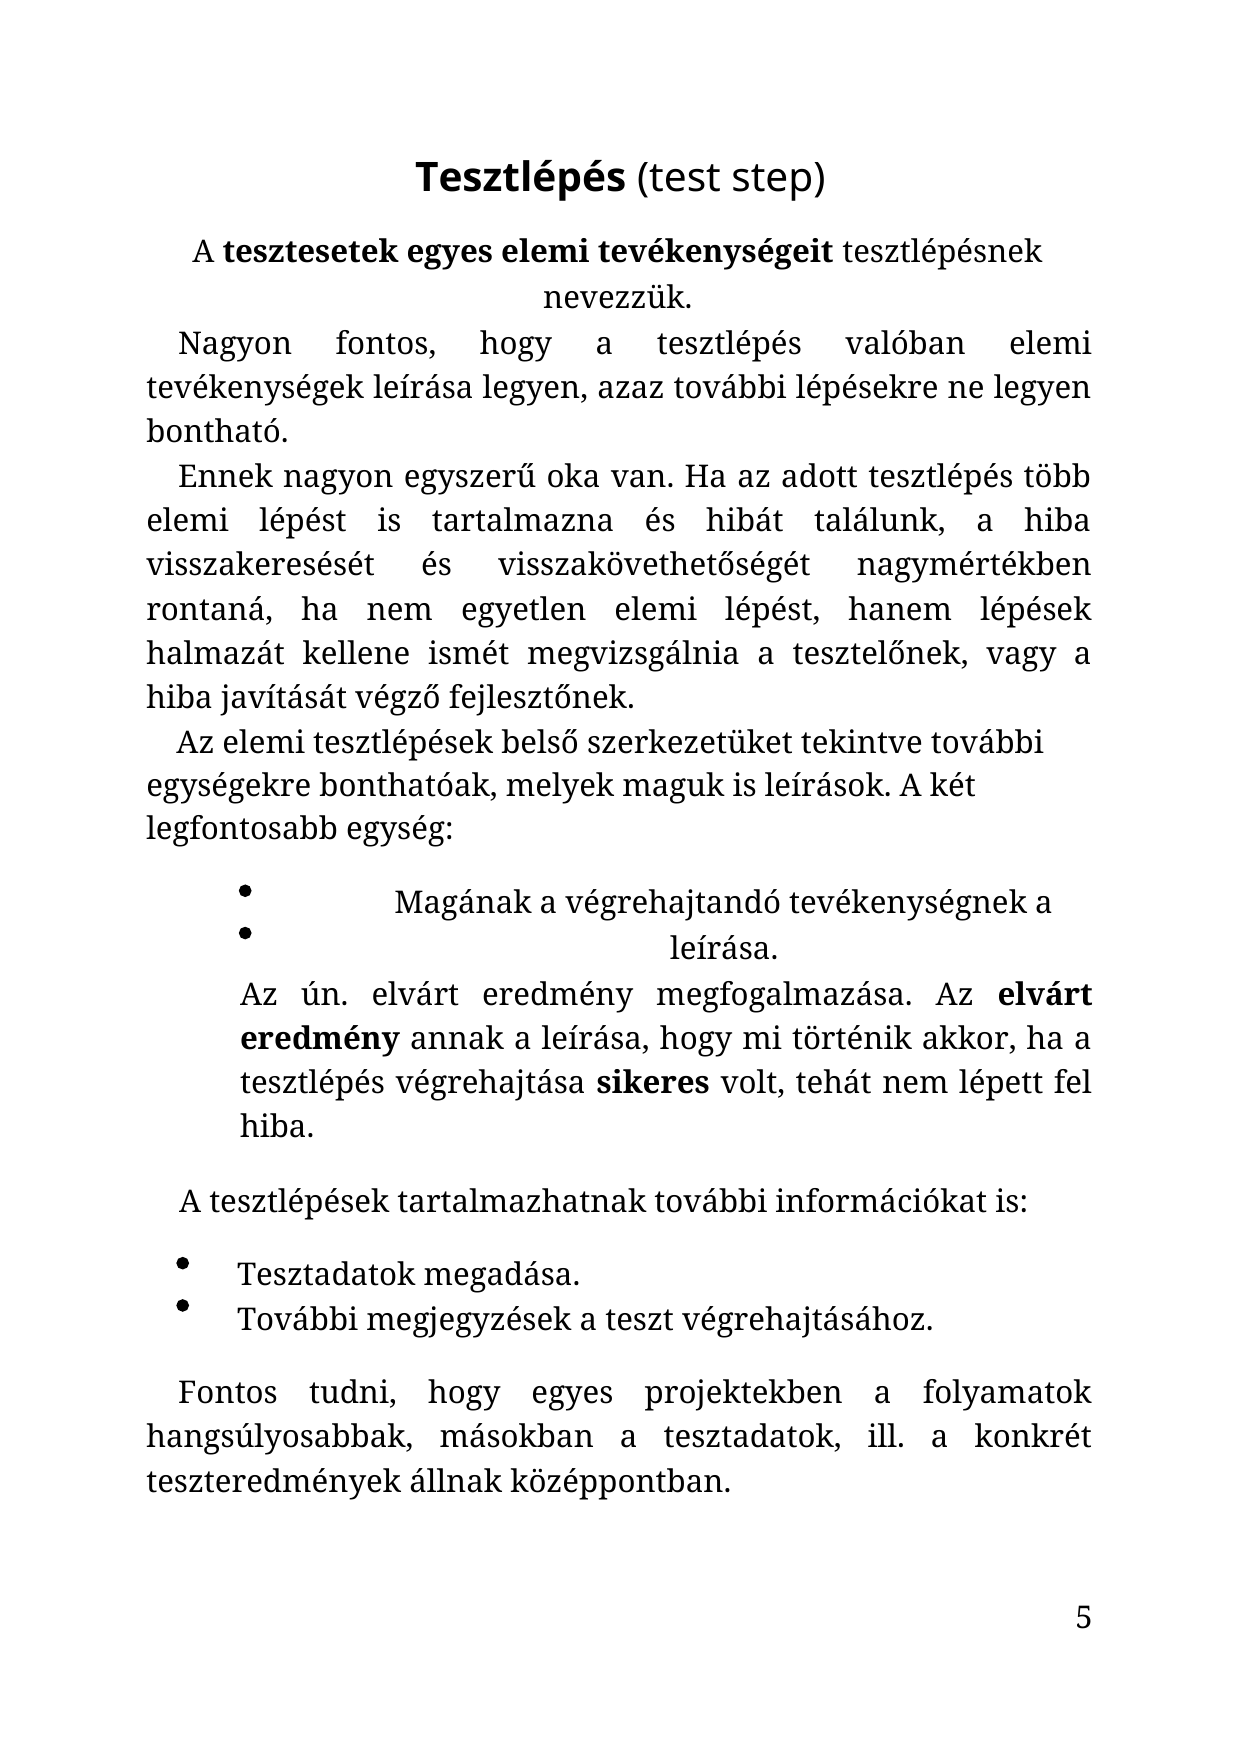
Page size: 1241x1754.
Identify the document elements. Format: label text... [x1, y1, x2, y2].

text A tesztesetek egyes elemi tevékenységeit tesztlépésnek nevezzük. [160, 229, 1074, 317]
text Az ún. elvárt eredmény megfogalmazása. Az elvárt eredmény annak a leírása, hogy mi történik akkor, ha a tesztlépés végrehajtása sikeres volt, tehát nem lépett fel hiba. [240, 972, 1093, 1147]
text Ennek nagyon egyszerű oka van. Ha az adott tesztlépés több elemi lépést is tartalmazna és hibát találunk, a hiba visszakeresését és visszakövethetőségét nagymértékben rontaná, ha nem egyetlen elemi lépést, hanem lépések halmazát kellene ismét megvizsgálnia a tesztelőnek, vagy a hiba javítását végző fejlesztőnek. [146, 454, 1093, 718]
text Az elemi tesztlépések belső szerkezetüket tekintve további egységekre bonthatóak, melyek maguk is leírások. A két legfontosabb egység: [146, 720, 1094, 848]
text A tesztlépések tartalmazhatnak további információkat is: [179, 1179, 1093, 1221]
text Fontos tudni, hogy egyes projektekben a folyamatok hangsúlyosabbak, másokban a tesztadatok, ill. a konkrét teszteredmények állnak középpontban. [146, 1370, 1093, 1501]
text További megjegyzések a teszt végrehajtásához. [177, 1297, 1093, 1339]
subtitle Tesztlépés (test step) [148, 148, 1093, 203]
text Nagyon fontos, hogy a tesztlépés valóban elemi tevékenységek leírása legyen, azaz további lépésekre ne legyen bontható. [146, 321, 1093, 452]
text Magának a végrehajtandó tevékenységnek a leírása. [240, 880, 1085, 968]
text Tesztadatok megadása. [177, 1252, 1093, 1295]
